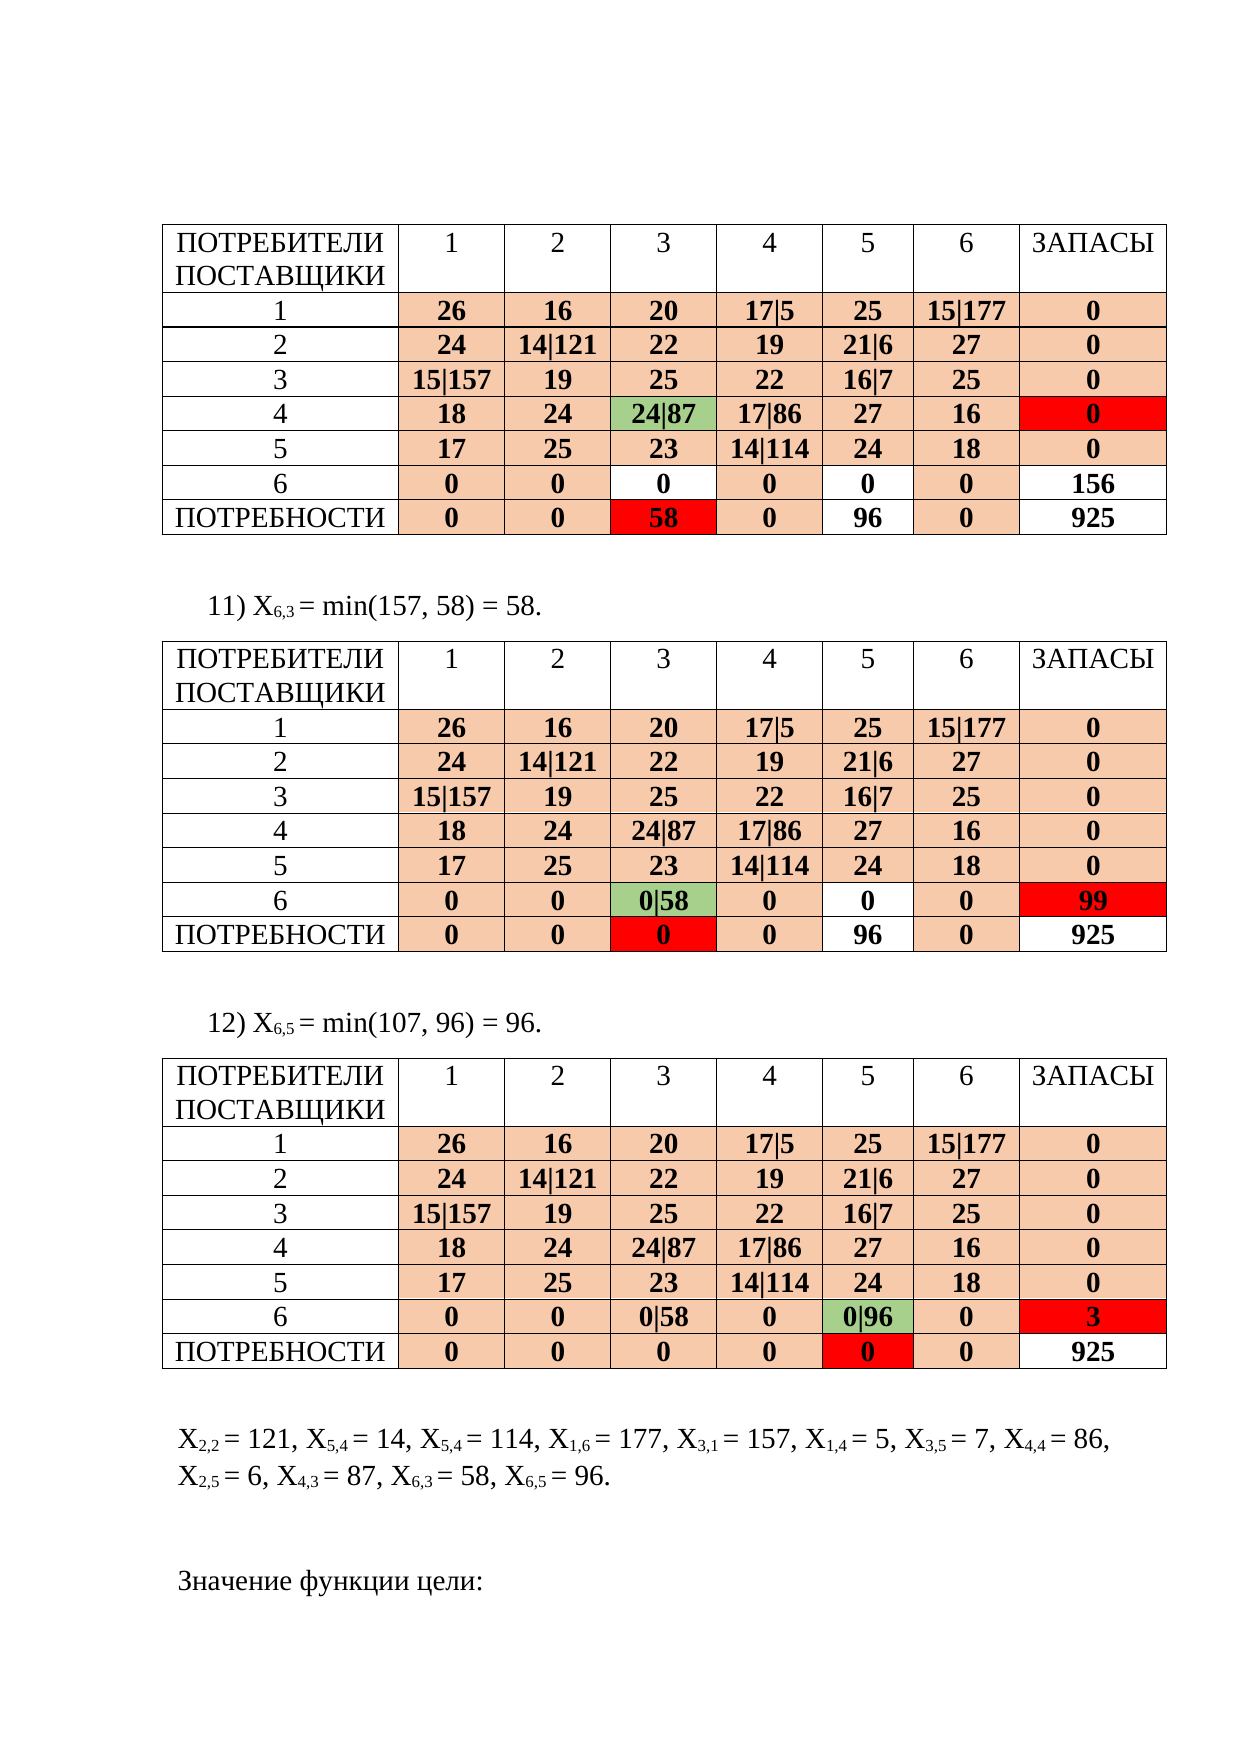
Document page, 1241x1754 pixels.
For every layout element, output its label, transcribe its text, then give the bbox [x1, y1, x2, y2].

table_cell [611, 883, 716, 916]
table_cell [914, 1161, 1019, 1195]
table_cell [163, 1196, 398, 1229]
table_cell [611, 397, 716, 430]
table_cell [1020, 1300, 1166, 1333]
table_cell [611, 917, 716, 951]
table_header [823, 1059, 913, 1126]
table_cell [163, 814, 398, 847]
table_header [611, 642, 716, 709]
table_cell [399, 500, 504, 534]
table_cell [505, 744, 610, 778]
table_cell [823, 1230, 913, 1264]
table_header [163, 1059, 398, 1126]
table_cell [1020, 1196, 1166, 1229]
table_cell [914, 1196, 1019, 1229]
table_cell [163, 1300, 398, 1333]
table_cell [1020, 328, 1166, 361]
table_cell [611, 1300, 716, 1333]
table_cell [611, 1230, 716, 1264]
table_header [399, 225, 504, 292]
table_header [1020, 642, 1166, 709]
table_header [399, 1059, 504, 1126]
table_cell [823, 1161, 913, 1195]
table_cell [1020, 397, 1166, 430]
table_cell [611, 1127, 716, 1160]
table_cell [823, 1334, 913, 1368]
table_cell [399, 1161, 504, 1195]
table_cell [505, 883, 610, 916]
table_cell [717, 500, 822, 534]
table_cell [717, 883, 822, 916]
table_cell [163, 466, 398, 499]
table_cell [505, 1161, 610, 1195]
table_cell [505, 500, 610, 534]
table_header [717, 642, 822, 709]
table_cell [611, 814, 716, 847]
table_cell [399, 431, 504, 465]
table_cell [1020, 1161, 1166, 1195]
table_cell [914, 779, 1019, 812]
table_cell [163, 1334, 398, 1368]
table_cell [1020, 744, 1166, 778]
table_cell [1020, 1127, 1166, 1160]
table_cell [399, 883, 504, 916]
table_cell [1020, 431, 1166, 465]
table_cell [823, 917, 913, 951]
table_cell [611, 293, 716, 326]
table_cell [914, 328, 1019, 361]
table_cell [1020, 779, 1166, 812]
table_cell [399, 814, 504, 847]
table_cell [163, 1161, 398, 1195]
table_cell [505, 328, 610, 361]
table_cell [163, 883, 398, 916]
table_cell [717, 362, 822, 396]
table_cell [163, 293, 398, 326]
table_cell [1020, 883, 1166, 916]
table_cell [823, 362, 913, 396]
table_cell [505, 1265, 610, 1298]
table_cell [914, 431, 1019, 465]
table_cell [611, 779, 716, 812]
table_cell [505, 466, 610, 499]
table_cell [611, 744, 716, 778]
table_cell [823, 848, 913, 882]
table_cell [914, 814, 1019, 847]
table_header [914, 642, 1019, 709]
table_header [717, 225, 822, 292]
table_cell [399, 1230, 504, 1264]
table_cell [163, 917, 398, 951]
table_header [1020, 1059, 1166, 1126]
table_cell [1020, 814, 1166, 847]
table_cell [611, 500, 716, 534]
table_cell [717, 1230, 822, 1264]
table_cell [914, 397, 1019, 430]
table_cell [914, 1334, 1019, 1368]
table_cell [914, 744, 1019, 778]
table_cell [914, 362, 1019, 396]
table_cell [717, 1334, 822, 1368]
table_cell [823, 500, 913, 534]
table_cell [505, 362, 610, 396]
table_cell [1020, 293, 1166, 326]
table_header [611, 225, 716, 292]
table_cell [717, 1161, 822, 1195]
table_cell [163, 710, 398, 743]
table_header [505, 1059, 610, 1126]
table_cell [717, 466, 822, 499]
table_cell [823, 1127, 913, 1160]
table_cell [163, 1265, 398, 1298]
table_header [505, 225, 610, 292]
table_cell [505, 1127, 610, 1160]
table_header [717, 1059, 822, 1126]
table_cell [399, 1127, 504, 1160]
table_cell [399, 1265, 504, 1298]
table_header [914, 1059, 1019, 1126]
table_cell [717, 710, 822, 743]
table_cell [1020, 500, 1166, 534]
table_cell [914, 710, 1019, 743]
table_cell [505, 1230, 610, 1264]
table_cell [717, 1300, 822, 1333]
text X2,2 = 121, X5,4 = 14, X5,4 = 114, X1,6 = 177, X3,1 = 157, X1,4 = 5, X3,5 = 7, X4,4 = 86, X2,5 = 6, X4,3 = 87, X6,3 = 58, X6,5 = 96. [177, 1422, 1152, 1491]
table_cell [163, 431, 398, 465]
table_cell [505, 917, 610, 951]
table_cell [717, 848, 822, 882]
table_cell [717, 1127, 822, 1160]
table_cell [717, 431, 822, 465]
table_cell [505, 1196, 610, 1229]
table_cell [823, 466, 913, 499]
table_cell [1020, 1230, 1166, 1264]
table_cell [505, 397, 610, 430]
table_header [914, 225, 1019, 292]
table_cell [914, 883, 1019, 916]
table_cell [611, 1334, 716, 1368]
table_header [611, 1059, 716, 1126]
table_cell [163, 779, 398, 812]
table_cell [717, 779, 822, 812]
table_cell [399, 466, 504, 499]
list X6,3 = min(157, 58) = 58. [207, 588, 1152, 621]
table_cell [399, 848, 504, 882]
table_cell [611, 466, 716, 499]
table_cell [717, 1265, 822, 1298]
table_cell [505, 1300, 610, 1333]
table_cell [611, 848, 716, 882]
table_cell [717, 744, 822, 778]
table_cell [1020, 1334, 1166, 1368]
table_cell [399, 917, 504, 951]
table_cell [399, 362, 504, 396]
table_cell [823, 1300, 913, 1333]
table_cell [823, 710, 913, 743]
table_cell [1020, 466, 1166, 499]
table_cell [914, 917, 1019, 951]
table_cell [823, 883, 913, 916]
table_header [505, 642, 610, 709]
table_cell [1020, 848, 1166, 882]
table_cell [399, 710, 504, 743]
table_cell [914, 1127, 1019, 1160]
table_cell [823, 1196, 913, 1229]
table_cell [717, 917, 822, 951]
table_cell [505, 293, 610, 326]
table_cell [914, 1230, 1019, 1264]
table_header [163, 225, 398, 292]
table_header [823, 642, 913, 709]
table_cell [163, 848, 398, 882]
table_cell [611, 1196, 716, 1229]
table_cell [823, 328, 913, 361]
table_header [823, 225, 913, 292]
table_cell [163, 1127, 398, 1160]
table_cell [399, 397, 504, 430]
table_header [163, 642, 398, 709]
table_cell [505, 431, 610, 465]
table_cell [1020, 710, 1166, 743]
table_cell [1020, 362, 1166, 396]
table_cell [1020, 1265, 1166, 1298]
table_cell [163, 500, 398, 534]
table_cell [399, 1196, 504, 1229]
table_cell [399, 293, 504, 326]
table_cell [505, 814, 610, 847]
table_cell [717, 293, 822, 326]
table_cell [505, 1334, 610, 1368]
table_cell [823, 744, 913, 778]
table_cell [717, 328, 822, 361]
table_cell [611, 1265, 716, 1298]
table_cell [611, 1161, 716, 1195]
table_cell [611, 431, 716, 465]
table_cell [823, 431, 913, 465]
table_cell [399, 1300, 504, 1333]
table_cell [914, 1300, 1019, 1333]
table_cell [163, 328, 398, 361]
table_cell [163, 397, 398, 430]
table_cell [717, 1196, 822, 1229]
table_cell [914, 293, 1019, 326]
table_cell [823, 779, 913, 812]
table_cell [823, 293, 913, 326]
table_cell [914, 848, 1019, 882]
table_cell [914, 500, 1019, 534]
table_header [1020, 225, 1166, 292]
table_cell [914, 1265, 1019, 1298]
list X6,5 = min(107, 96) = 96. [207, 1005, 1152, 1038]
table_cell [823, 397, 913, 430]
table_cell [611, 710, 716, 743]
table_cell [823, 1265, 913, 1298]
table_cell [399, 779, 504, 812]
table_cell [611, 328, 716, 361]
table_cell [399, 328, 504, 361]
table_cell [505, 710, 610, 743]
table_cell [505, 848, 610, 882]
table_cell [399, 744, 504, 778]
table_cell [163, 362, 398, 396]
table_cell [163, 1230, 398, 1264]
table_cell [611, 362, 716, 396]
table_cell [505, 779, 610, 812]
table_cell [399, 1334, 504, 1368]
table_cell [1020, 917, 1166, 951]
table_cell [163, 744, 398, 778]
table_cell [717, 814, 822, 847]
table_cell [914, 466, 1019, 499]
text Значение функции цели: [177, 1563, 1152, 1597]
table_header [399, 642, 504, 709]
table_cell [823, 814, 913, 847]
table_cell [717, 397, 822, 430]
